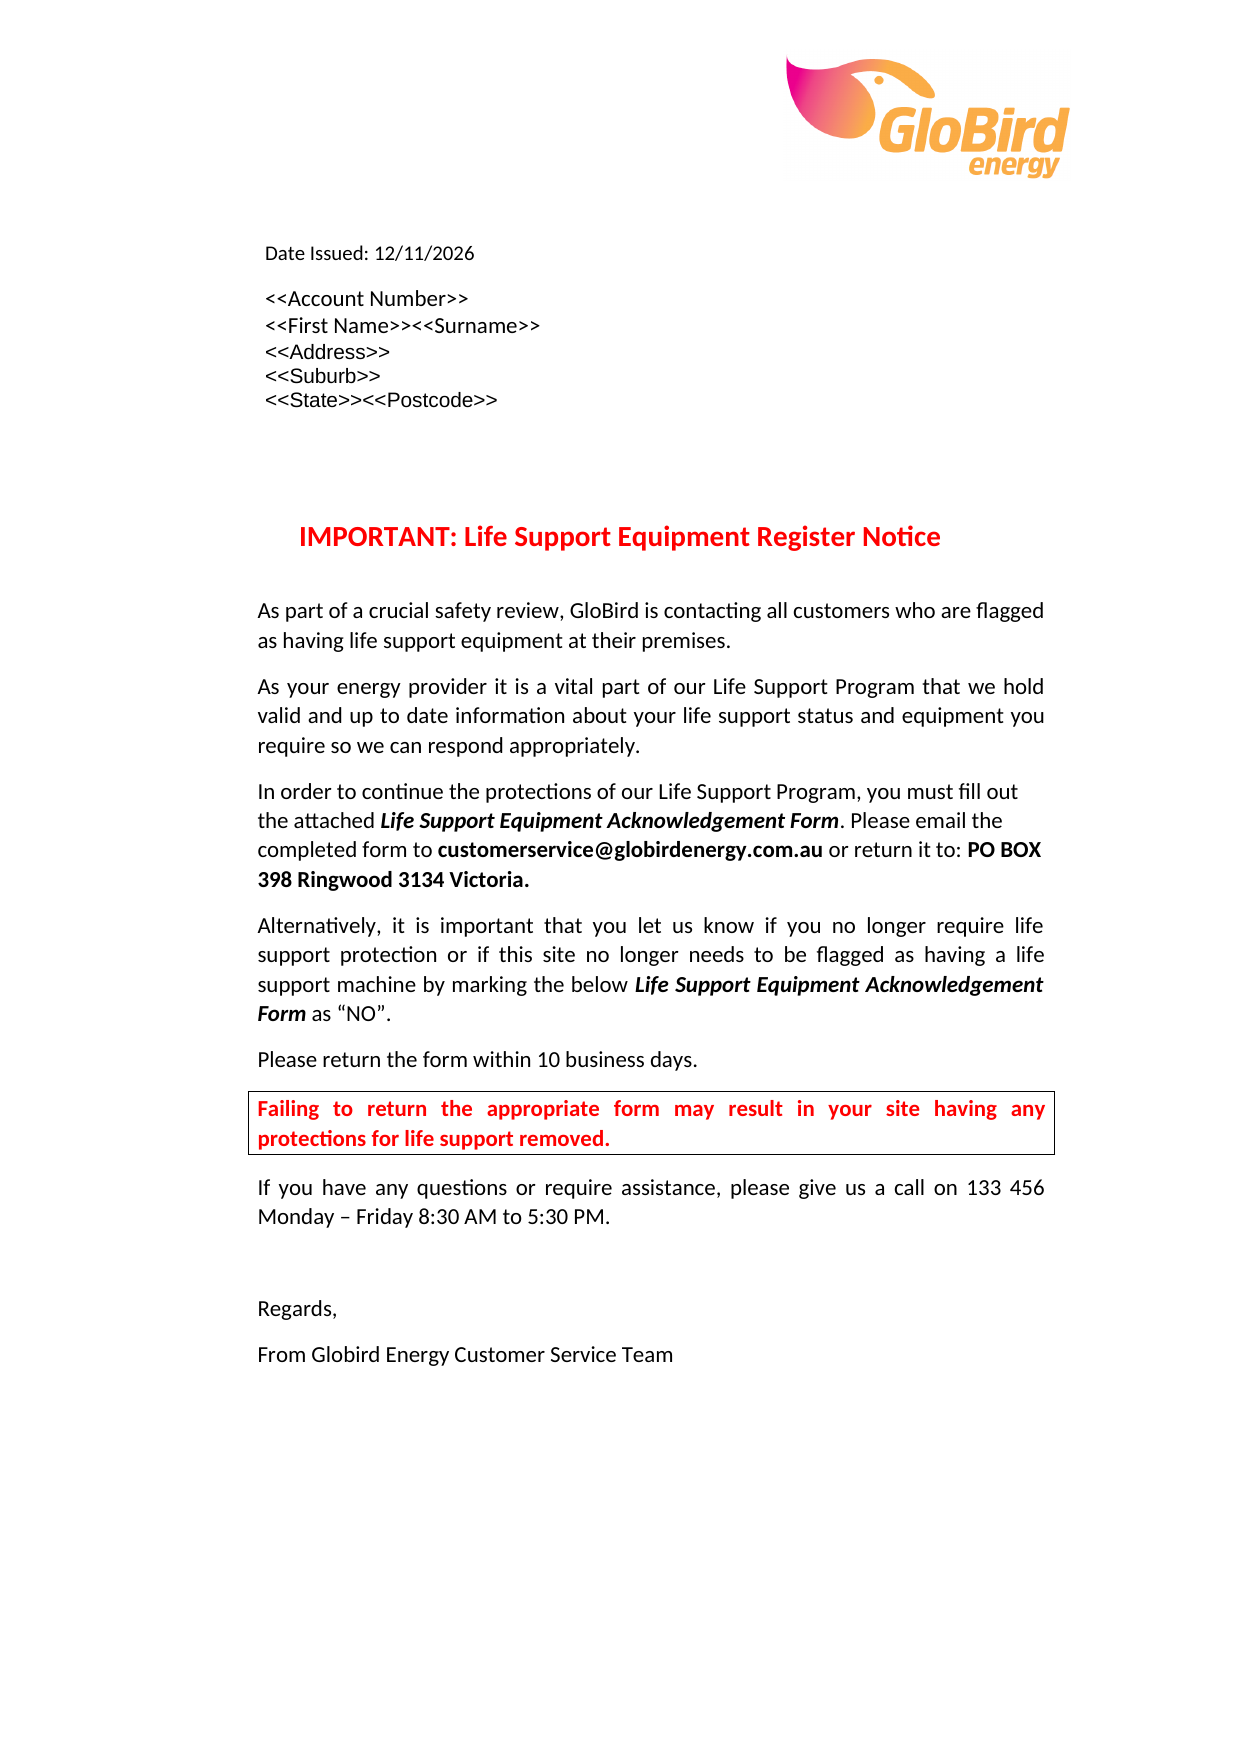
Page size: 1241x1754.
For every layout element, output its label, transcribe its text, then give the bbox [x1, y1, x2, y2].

text IMPORTANT: Life Support Equipment Register Notice [150, 518, 1090, 554]
picture [783, 49, 1071, 181]
